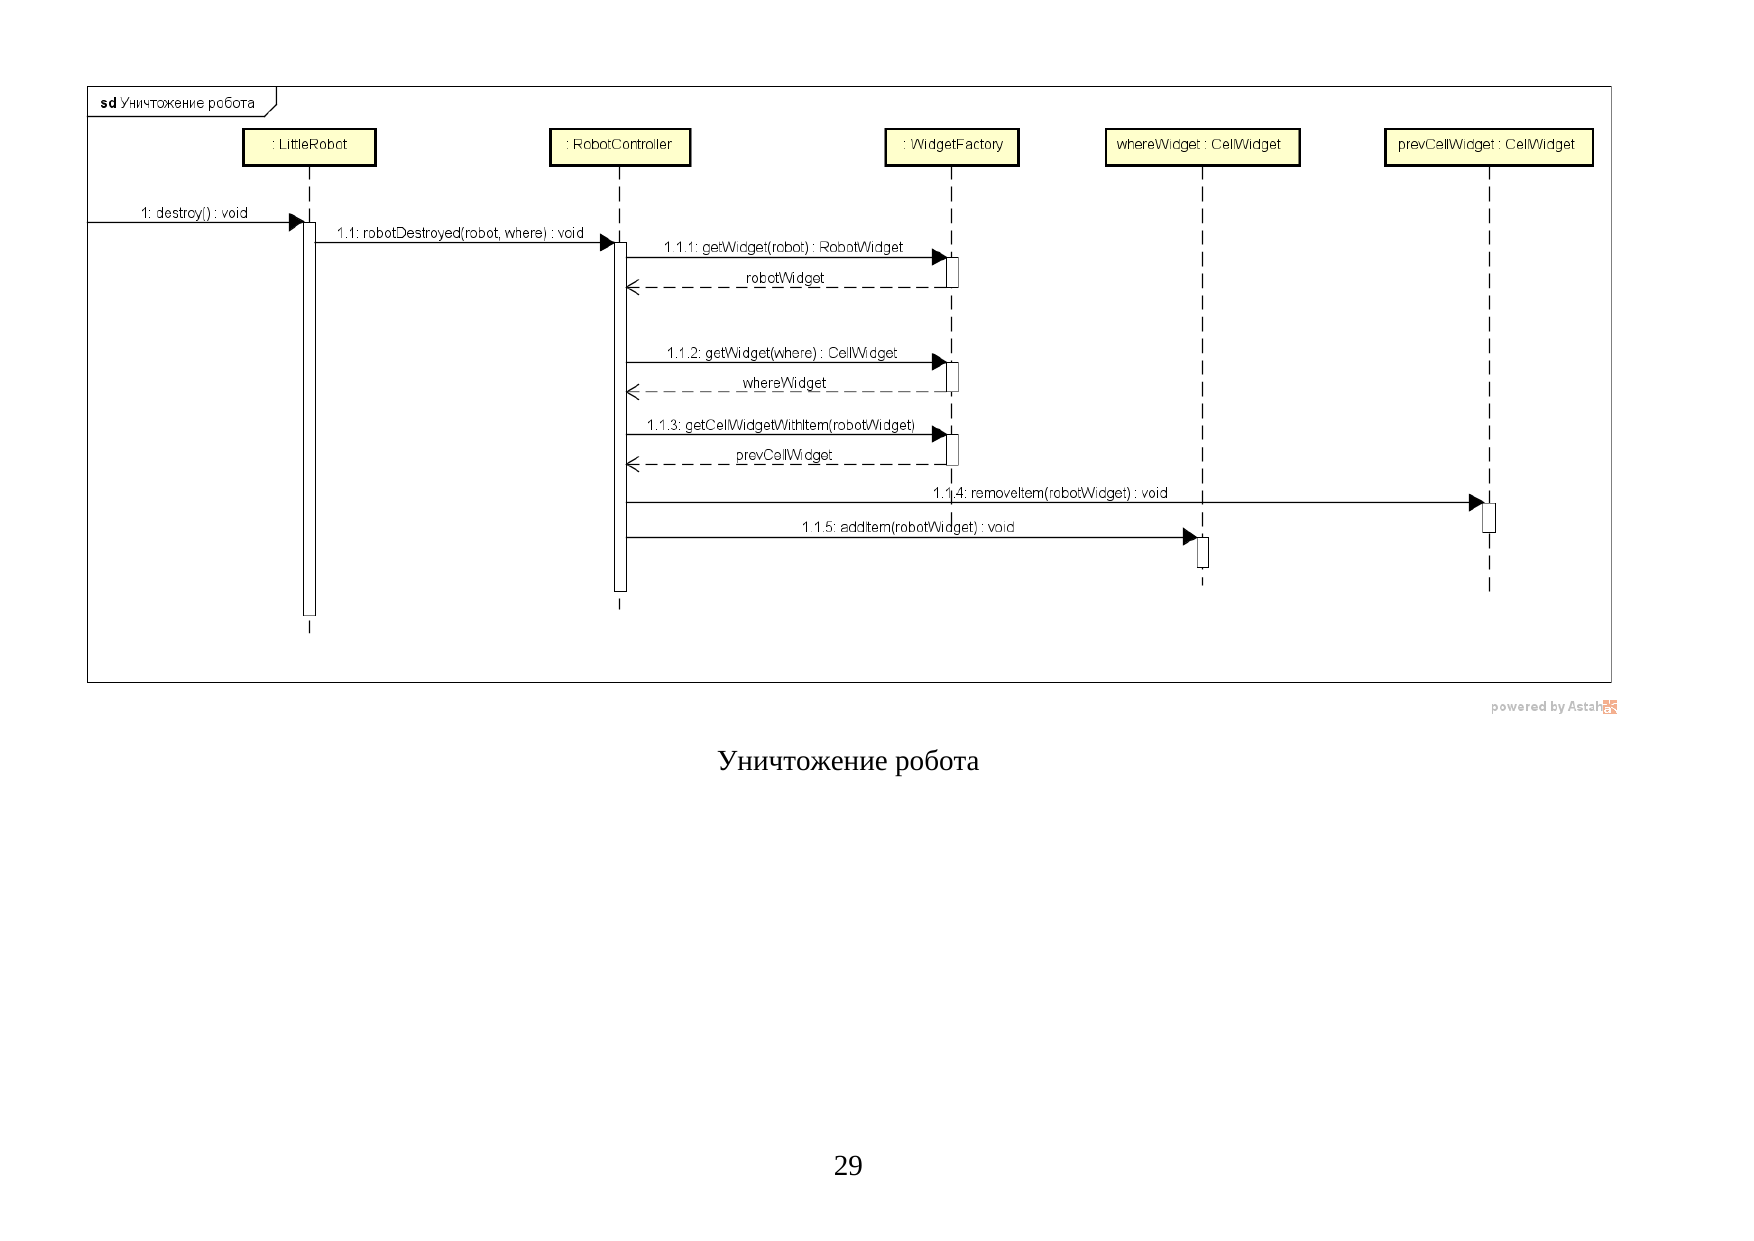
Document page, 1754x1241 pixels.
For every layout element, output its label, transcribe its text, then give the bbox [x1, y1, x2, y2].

text Уничтожение робота [75, 743, 1621, 777]
picture [75, 75, 1621, 718]
